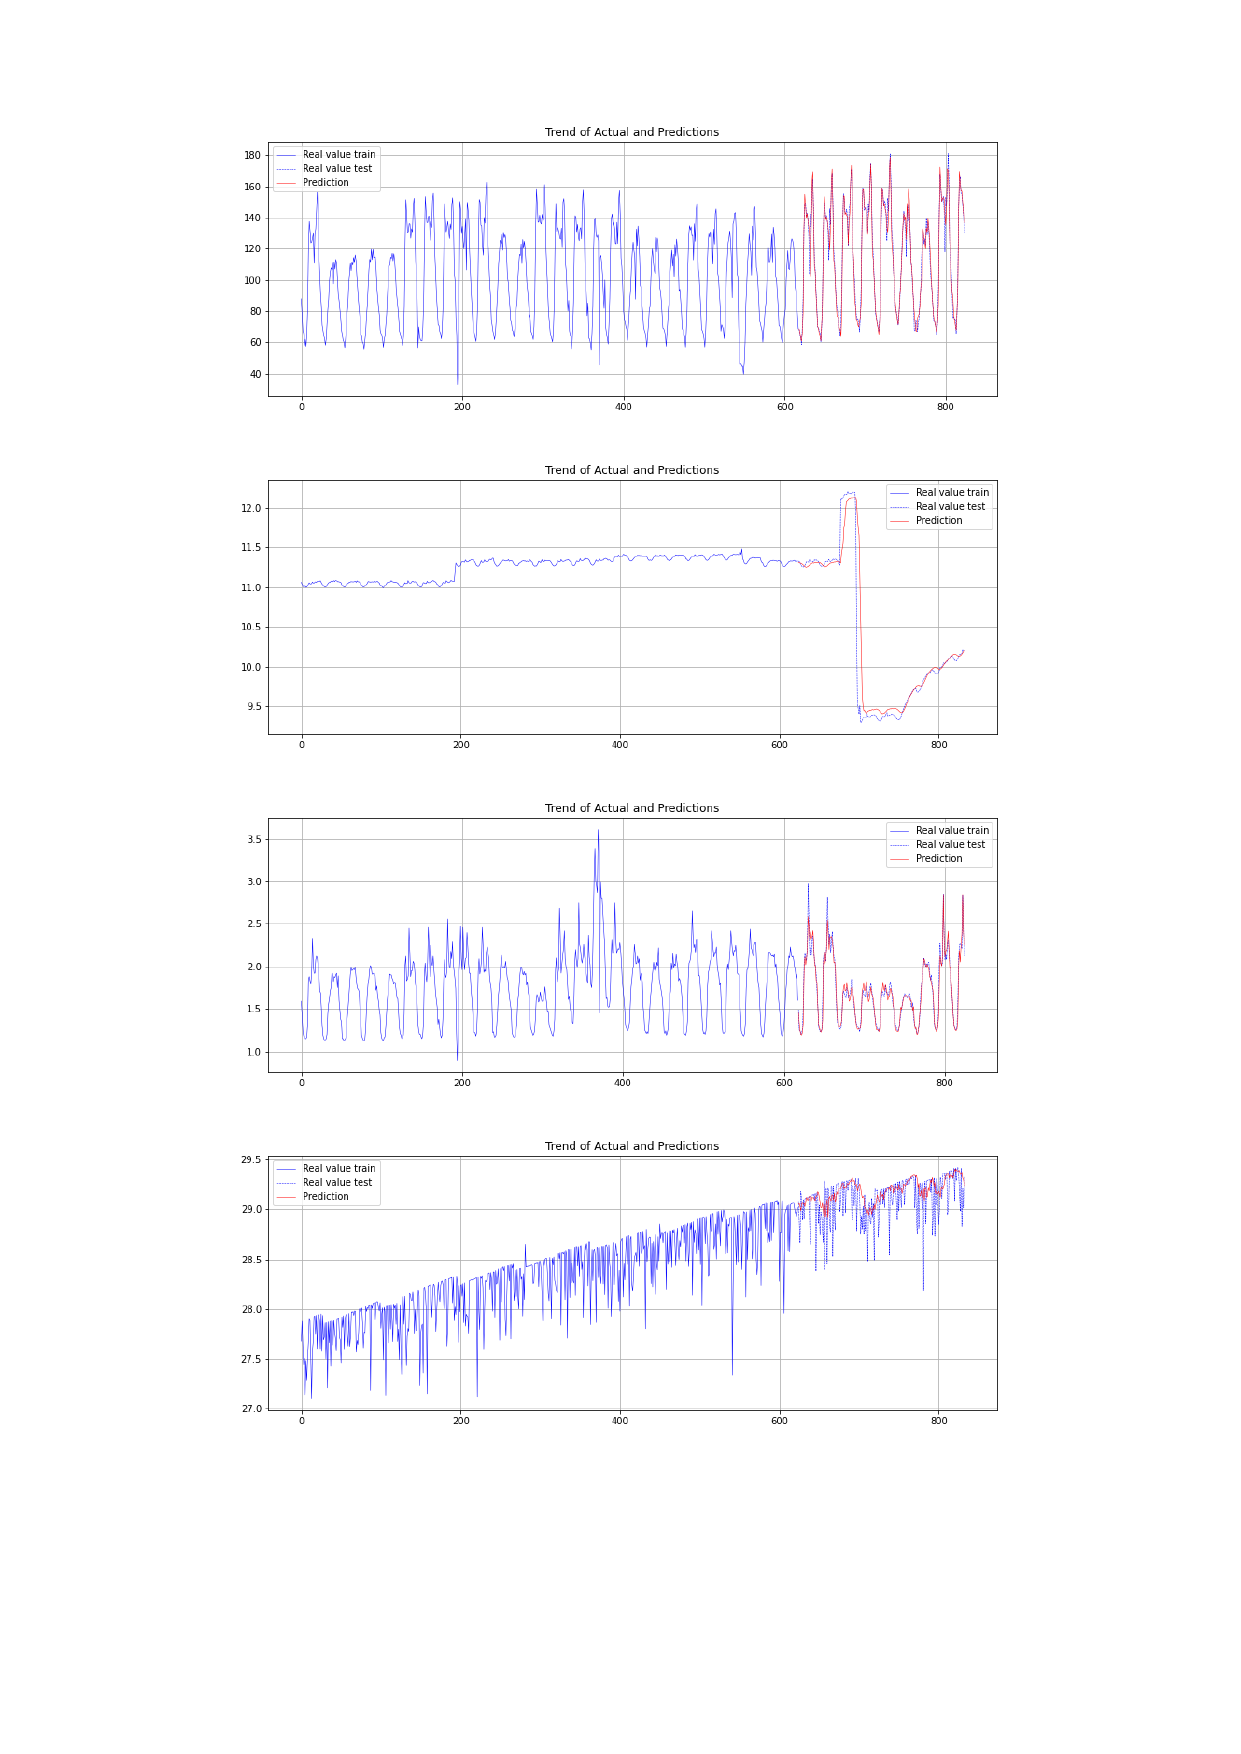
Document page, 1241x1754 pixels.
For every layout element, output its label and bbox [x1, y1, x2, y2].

picture [150, 1115, 1091, 1452]
picture [150, 101, 1091, 438]
picture [150, 439, 1091, 776]
picture [150, 777, 1091, 1114]
